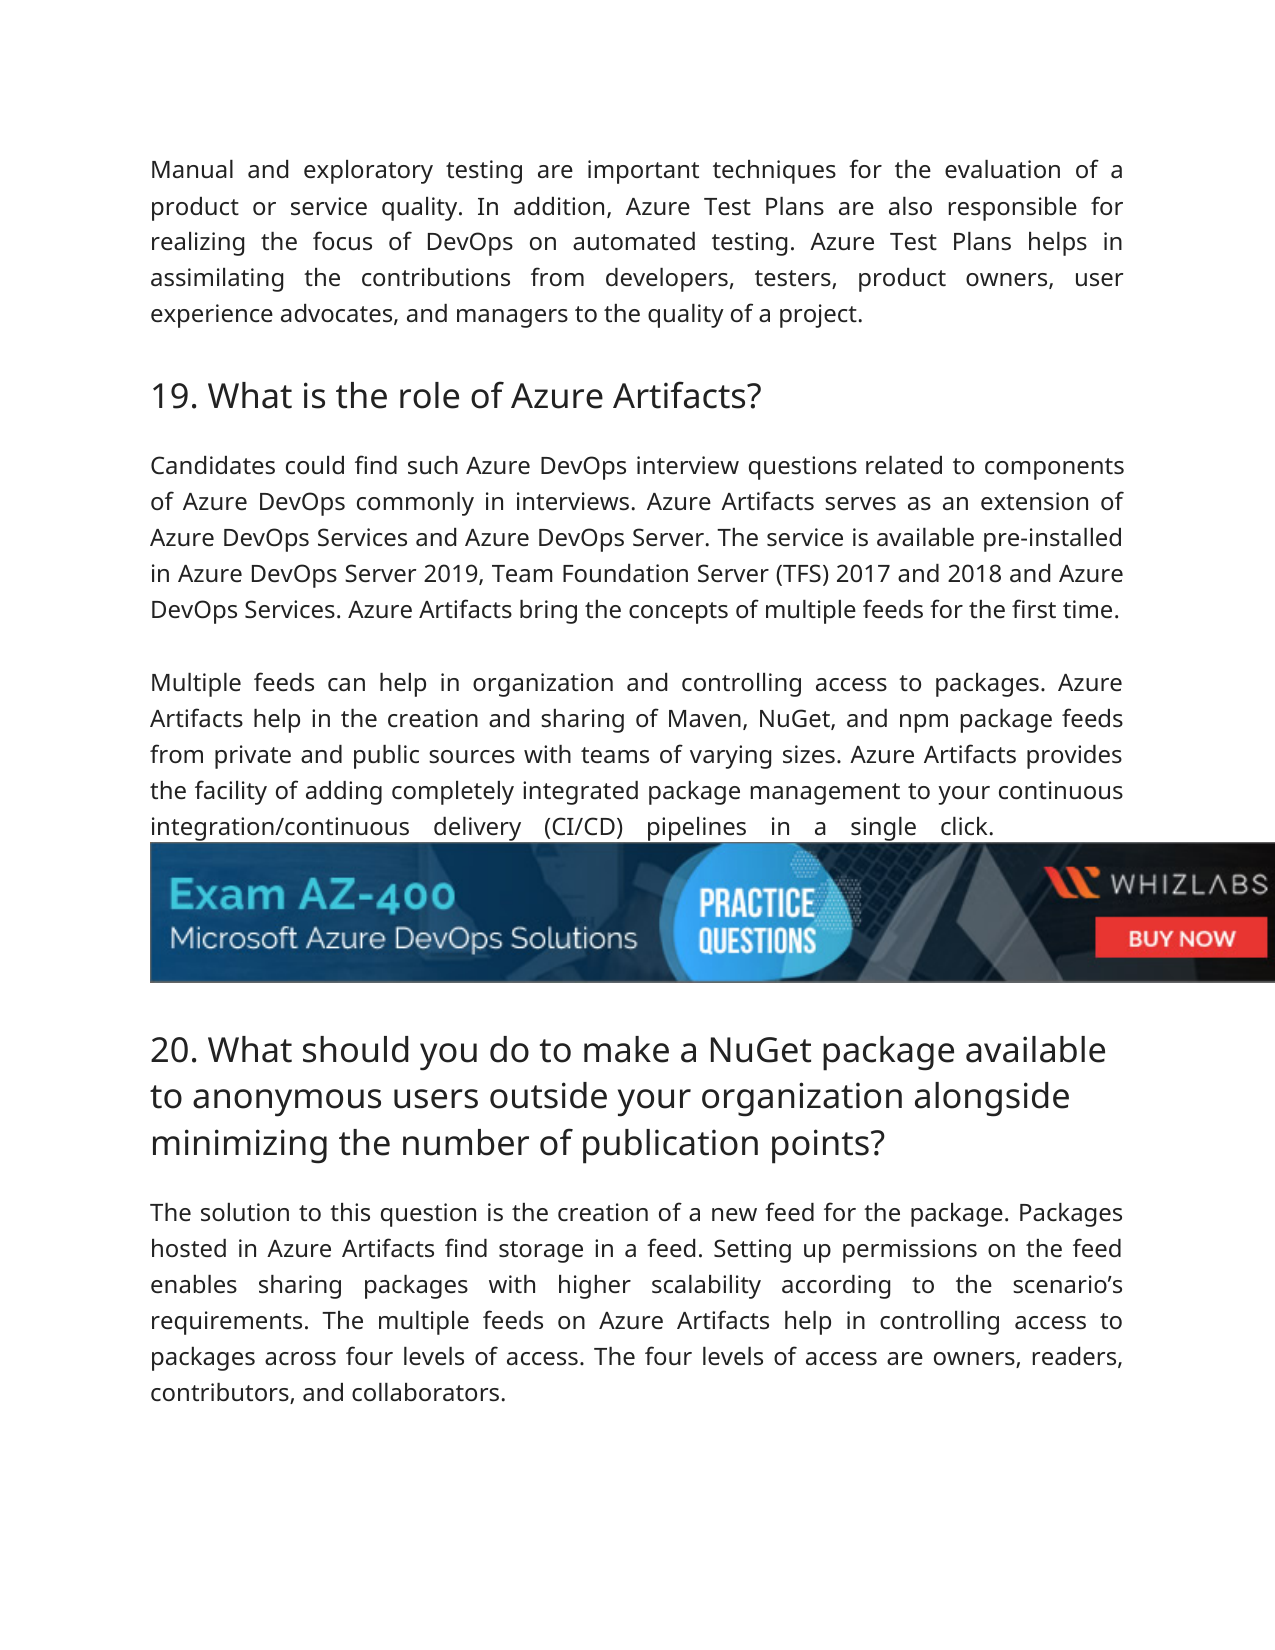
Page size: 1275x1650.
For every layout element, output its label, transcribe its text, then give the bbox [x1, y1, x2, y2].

text Candidates could find such Azure DevOps interview questions related to components of Azure DevOps commonly in interviews. Azure Artifacts serves as an extension of Azure DevOps Services and Azure DevOps Server. The service is available pre-installed in Azure DevOps Server 2019, Team Foundation Server (TFS) 2017 and 2018 and Azure DevOps Services. Azure Artifacts bring the concepts of multiple feeds for the first time. [150, 445, 1125, 625]
picture [150, 842, 1275, 983]
text The solution to this question is the creation of a new feed for the package. Packages hosted in Azure Artifacts find storage in a feed. Setting up permissions on the feed enables sharing packages with higher scalability according to the scenario’s requirements. The multiple feeds on Azure Artifacts help in controlling access to packages across four levels of access. The four levels of access are owners, readers, contributors, and collaborators. [150, 1192, 1125, 1408]
text Multiple feeds can help in organization and controlling access to packages. Azure Artifacts help in the creation and sharing of Maven, NuGet, and npm package feeds from private and public sources with teams of varying sizes. Azure Artifacts provides the facility of adding completely integrated package management to your continuous integration/continuous delivery (CI/CD) pipelines in a single click. [150, 662, 1125, 842]
text 20. What should you do to make a NuGet package available to anonymous users outside your organization alongside minimizing the number of publication points? [150, 1025, 1125, 1166]
text Manual and exploratory testing are important techniques for the evaluation of a product or service quality. In addition, Azure Test Plans are also responsible for realizing the focus of DevOps on automated testing. Azure Test Plans helps in assimilating the contributions from developers, testers, product owners, user experience advocates, and managers to the quality of a project. [150, 150, 1125, 330]
text 19. What is the role of Azure Artifacts? [150, 372, 1125, 419]
